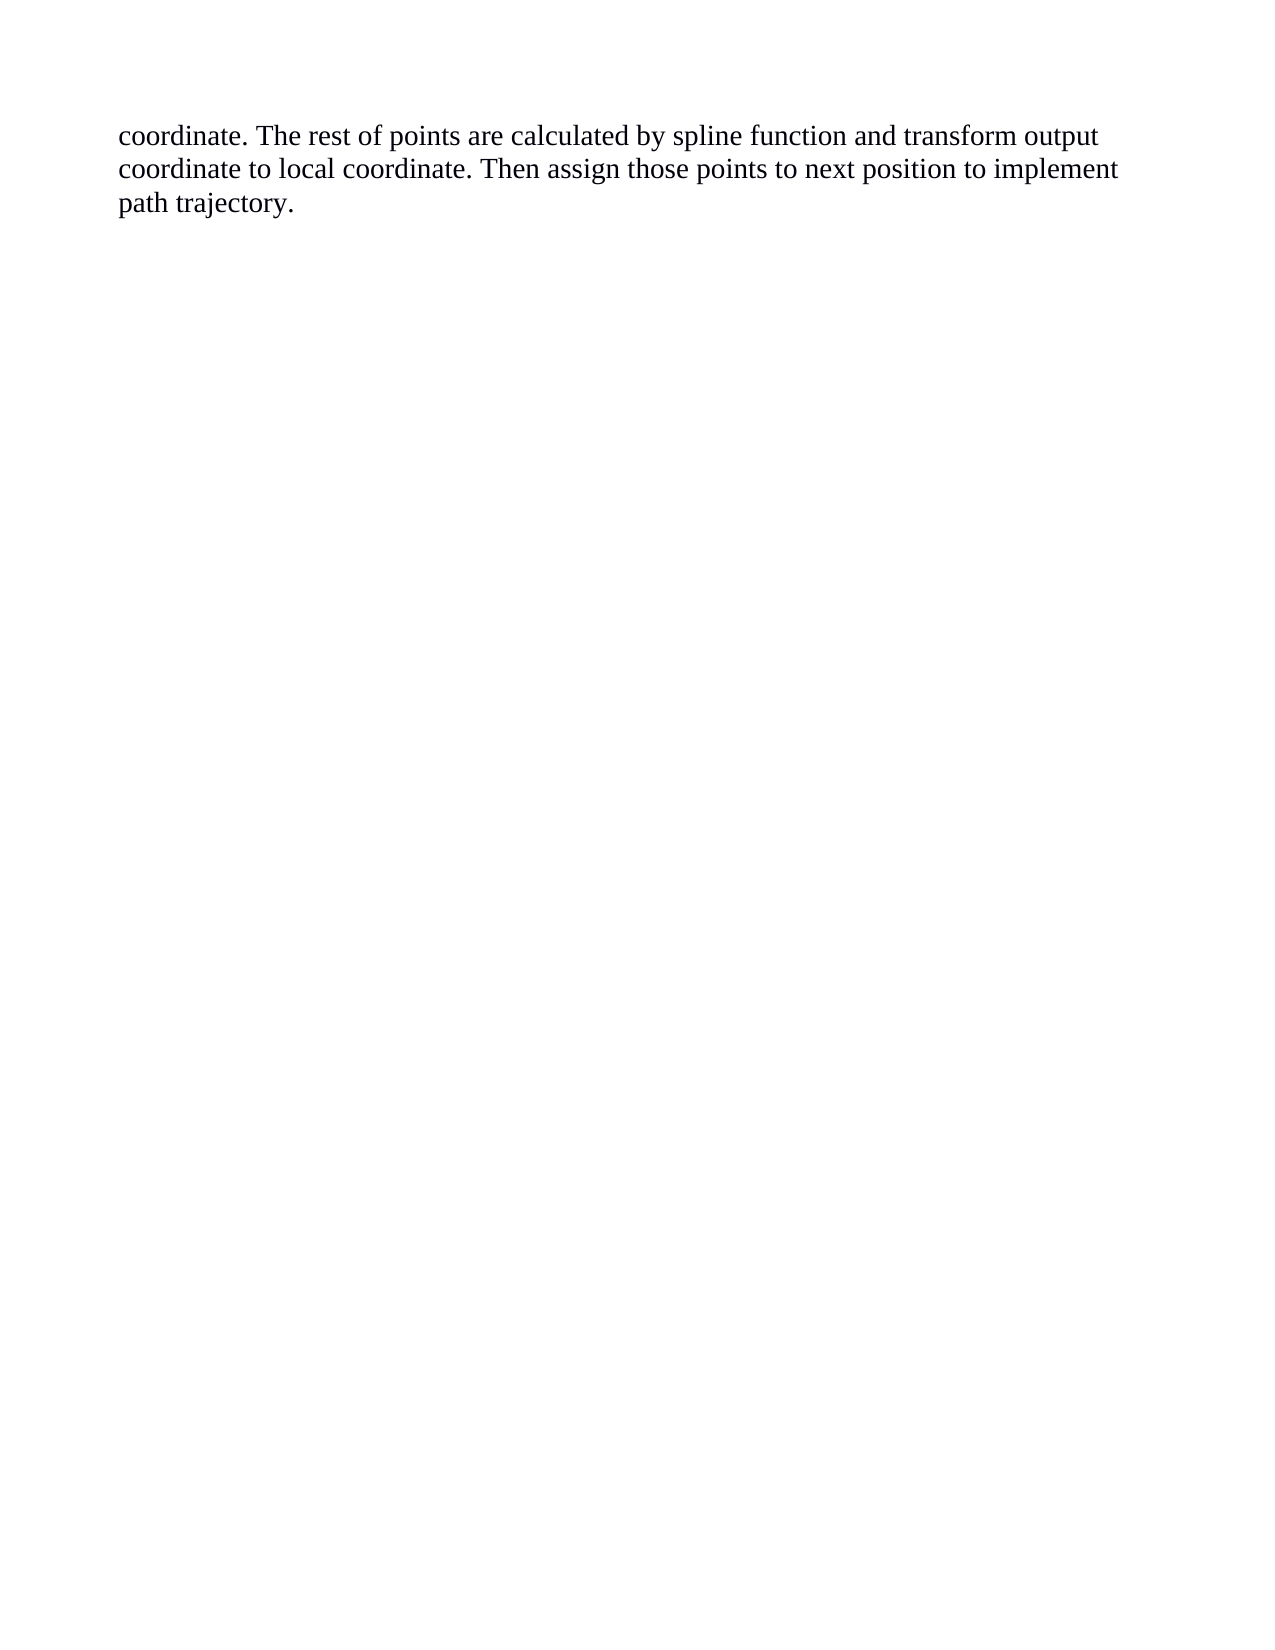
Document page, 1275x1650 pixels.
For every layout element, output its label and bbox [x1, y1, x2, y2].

text [118, 118, 1157, 219]
